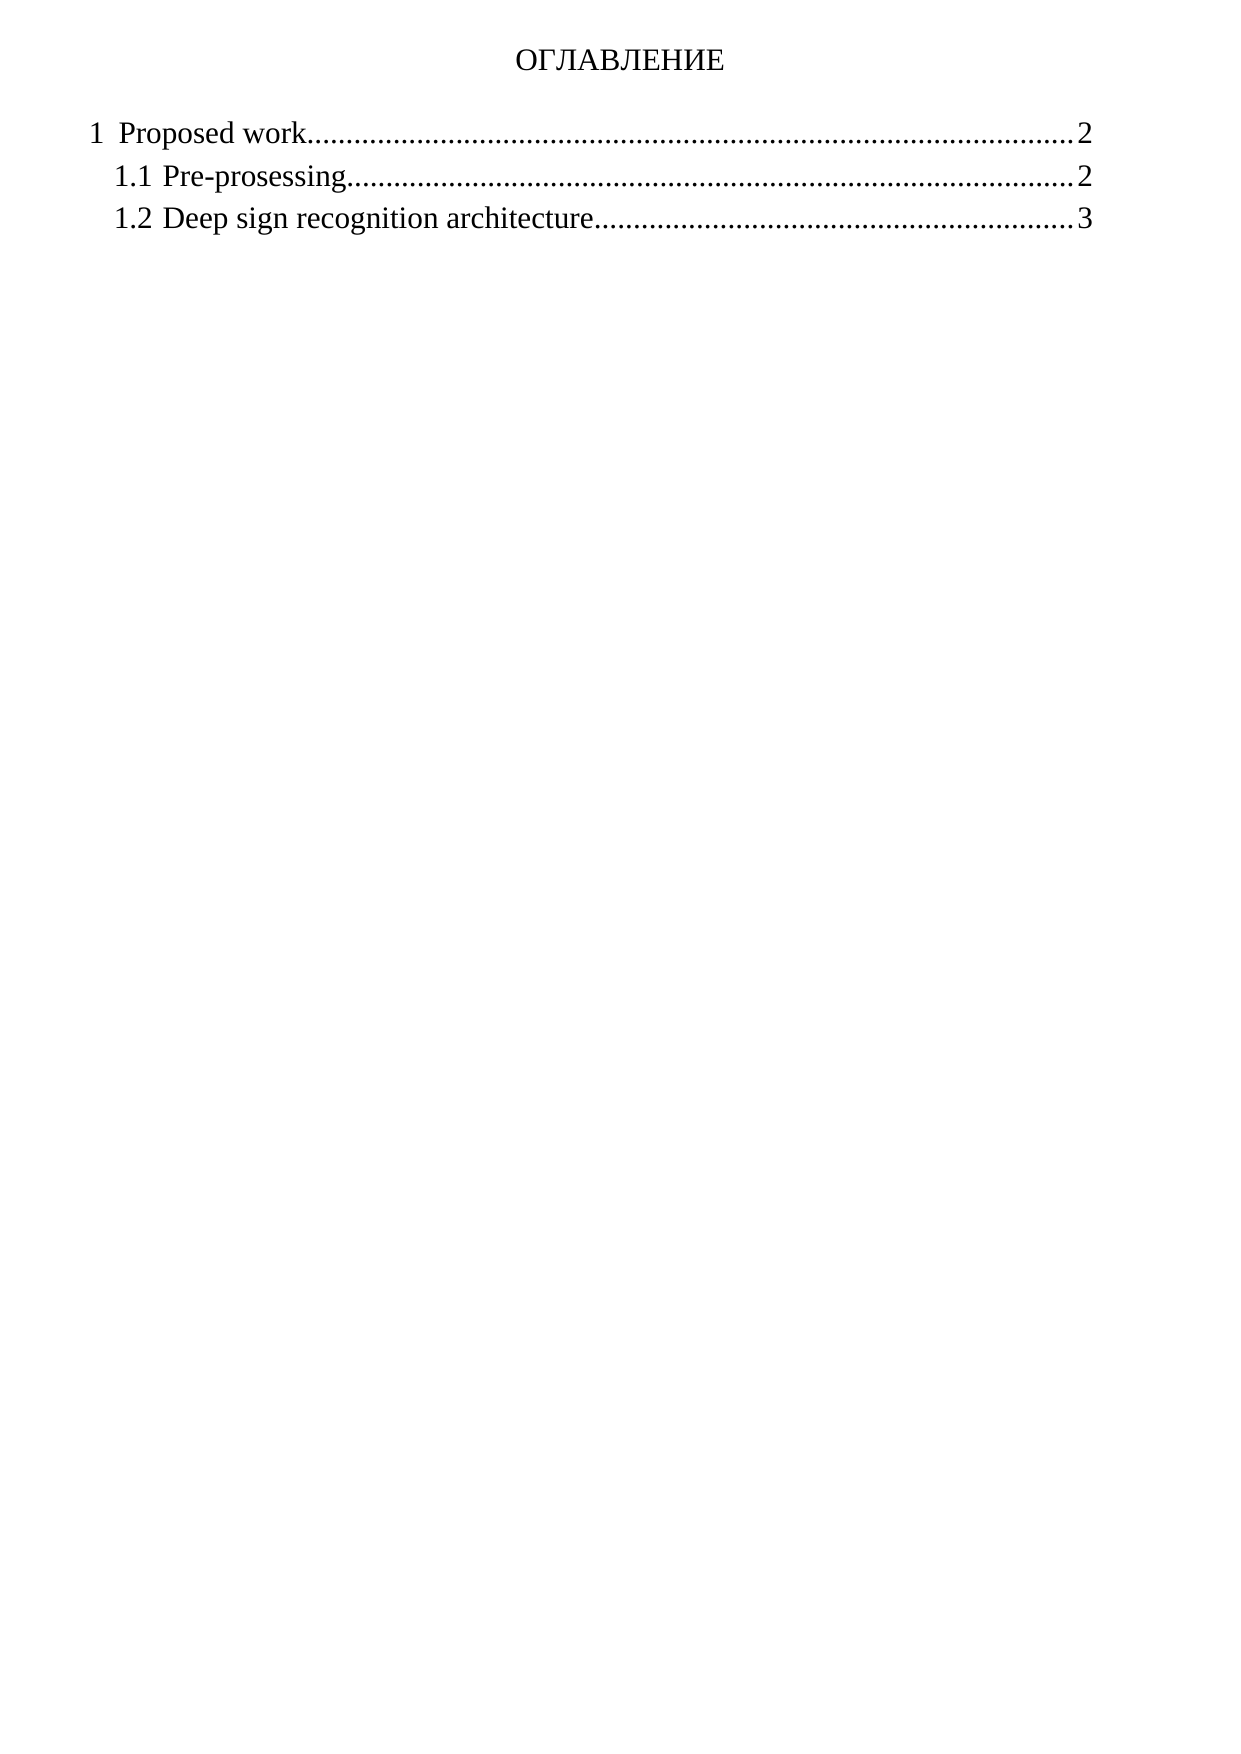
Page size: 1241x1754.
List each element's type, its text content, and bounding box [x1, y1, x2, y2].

text 1.2 Deep sign recognition architecture 3 [113, 199, 1092, 235]
text 1.1 Pre-prosessing 2 [113, 157, 1092, 193]
text 1 Proposed work 2 [89, 115, 1092, 151]
subtitle Оглавление [89, 41, 1152, 77]
